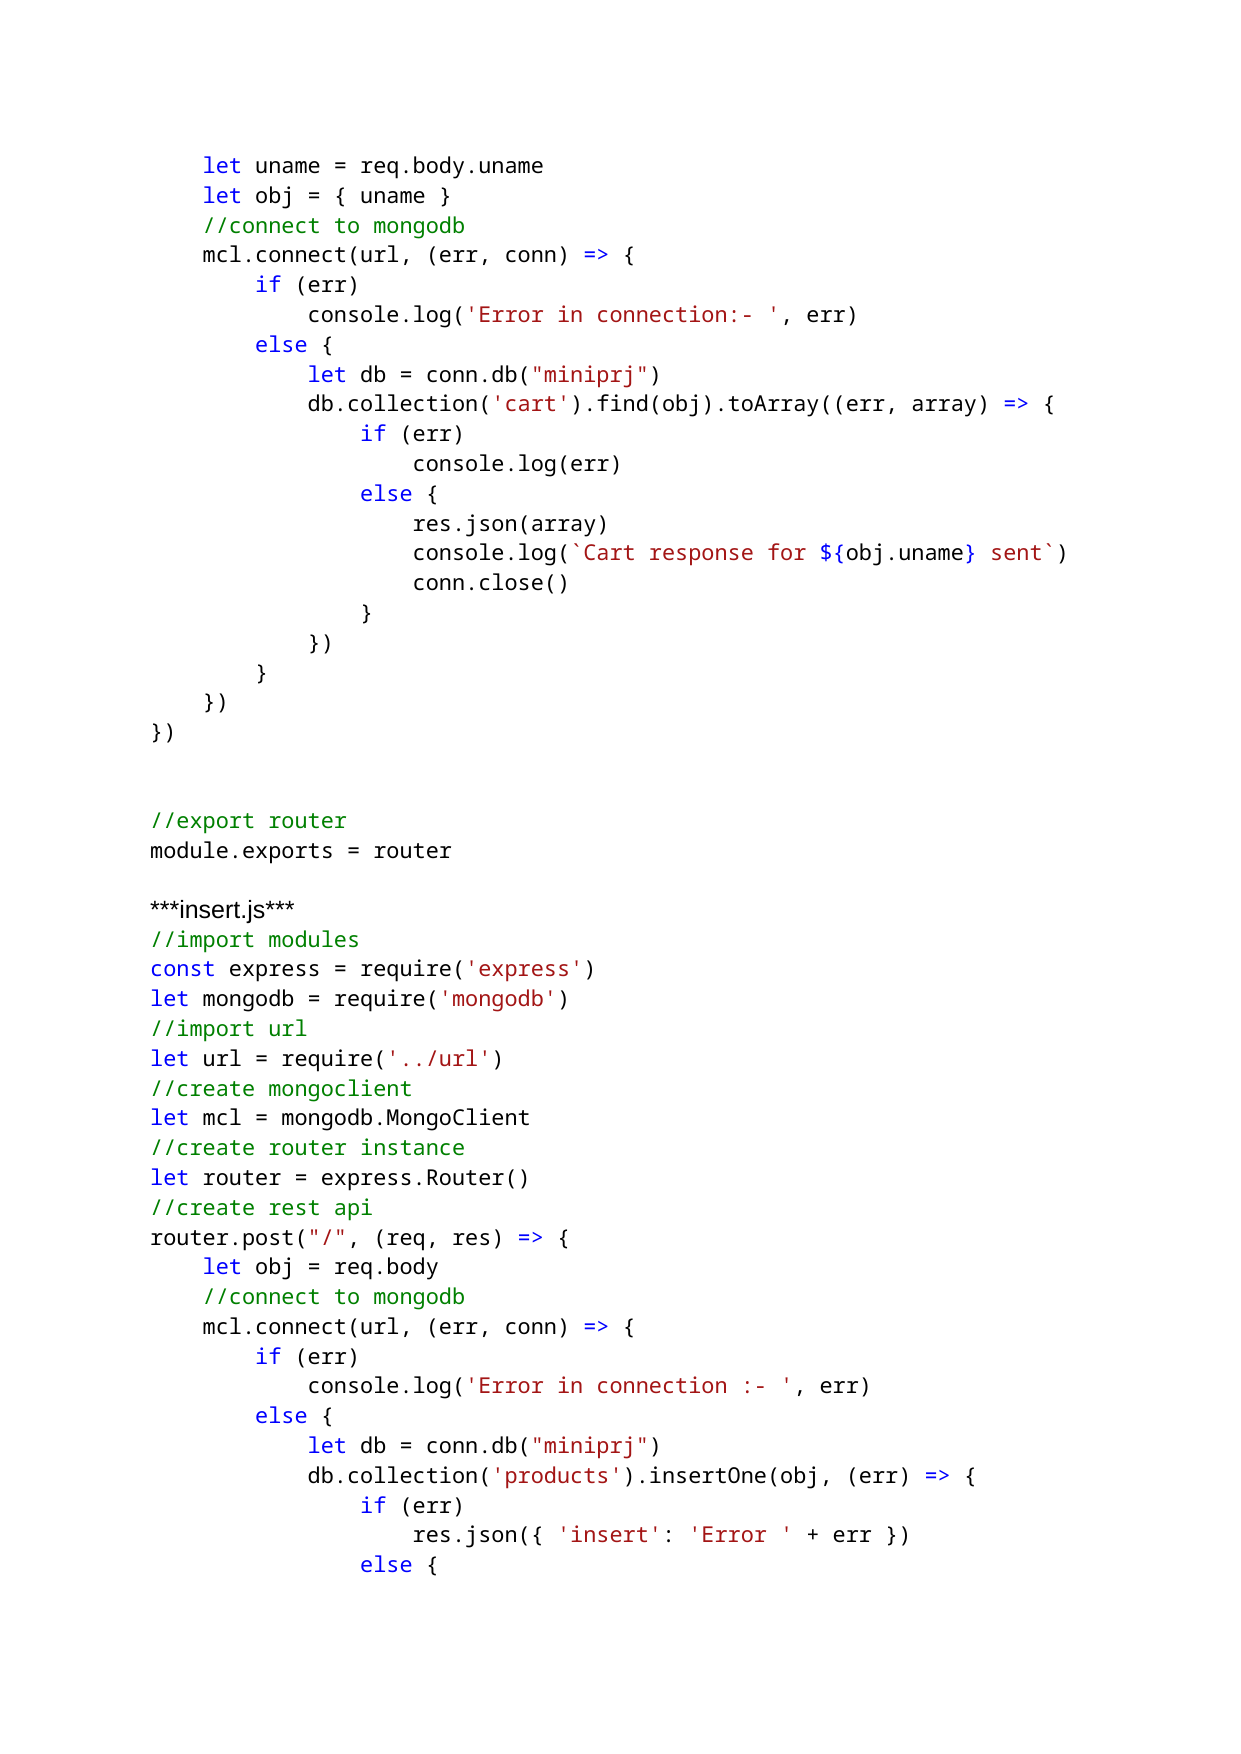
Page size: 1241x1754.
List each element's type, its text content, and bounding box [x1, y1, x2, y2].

text } [150, 597, 1090, 627]
text router.post("/", (req, res) => { [150, 1221, 1090, 1251]
text if (err) [150, 1341, 1090, 1370]
text }) [150, 627, 1090, 656]
text let mcl = mongodb.MongoClient [150, 1102, 1090, 1132]
text ***insert.js*** [150, 895, 1090, 923]
text res.json(array) [150, 507, 1090, 537]
text let obj = { uname } [150, 180, 1090, 209]
text //connect to mongodb [150, 209, 1090, 239]
text }) [150, 716, 1090, 746]
text if (err) [150, 269, 1090, 299]
text else { [150, 478, 1090, 507]
text res.json({ 'insert': 'Error ' + err }) [150, 1519, 1090, 1549]
text console.log(err) [150, 448, 1090, 478]
text else { [150, 1400, 1090, 1430]
text console.log(`Cart response for ${obj.uname} sent`) [150, 537, 1090, 567]
text conn.close() [150, 567, 1090, 597]
text mcl.connect(url, (err, conn) => { [150, 1311, 1090, 1341]
text else { [150, 1549, 1090, 1579]
text db.collection('cart').find(obj).toArray((err, array) => { [150, 388, 1090, 418]
text let db = conn.db("miniprj") [150, 358, 1090, 388]
text db.collection('products').insertOne(obj, (err) => { [150, 1460, 1090, 1489]
text console.log('Error in connection:- ', err) [150, 299, 1090, 329]
text //create rest api [150, 1192, 1090, 1221]
text module.exports = router [150, 835, 1090, 865]
text let mongodb = require('mongodb') [150, 983, 1090, 1013]
text //create mongoclient [150, 1072, 1090, 1102]
text let router = express.Router() [150, 1162, 1090, 1192]
text //export router [150, 805, 1090, 835]
text } [150, 656, 1090, 686]
text let uname = req.body.uname [150, 150, 1090, 180]
text console.log('Error in connection :- ', err) [150, 1370, 1090, 1400]
text if (err) [150, 1489, 1090, 1519]
text //create router instance [150, 1132, 1090, 1162]
text //connect to mongodb [150, 1281, 1090, 1311]
text let url = require('../url') [150, 1043, 1090, 1072]
text mcl.connect(url, (err, conn) => { [150, 239, 1090, 269]
text //import modules [150, 923, 1090, 953]
text else { [150, 329, 1090, 358]
text let obj = req.body [150, 1251, 1090, 1281]
text //import url [150, 1013, 1090, 1043]
text }) [150, 686, 1090, 716]
text let db = conn.db("miniprj") [150, 1430, 1090, 1460]
text const express = require('express') [150, 953, 1090, 983]
text if (err) [150, 418, 1090, 448]
